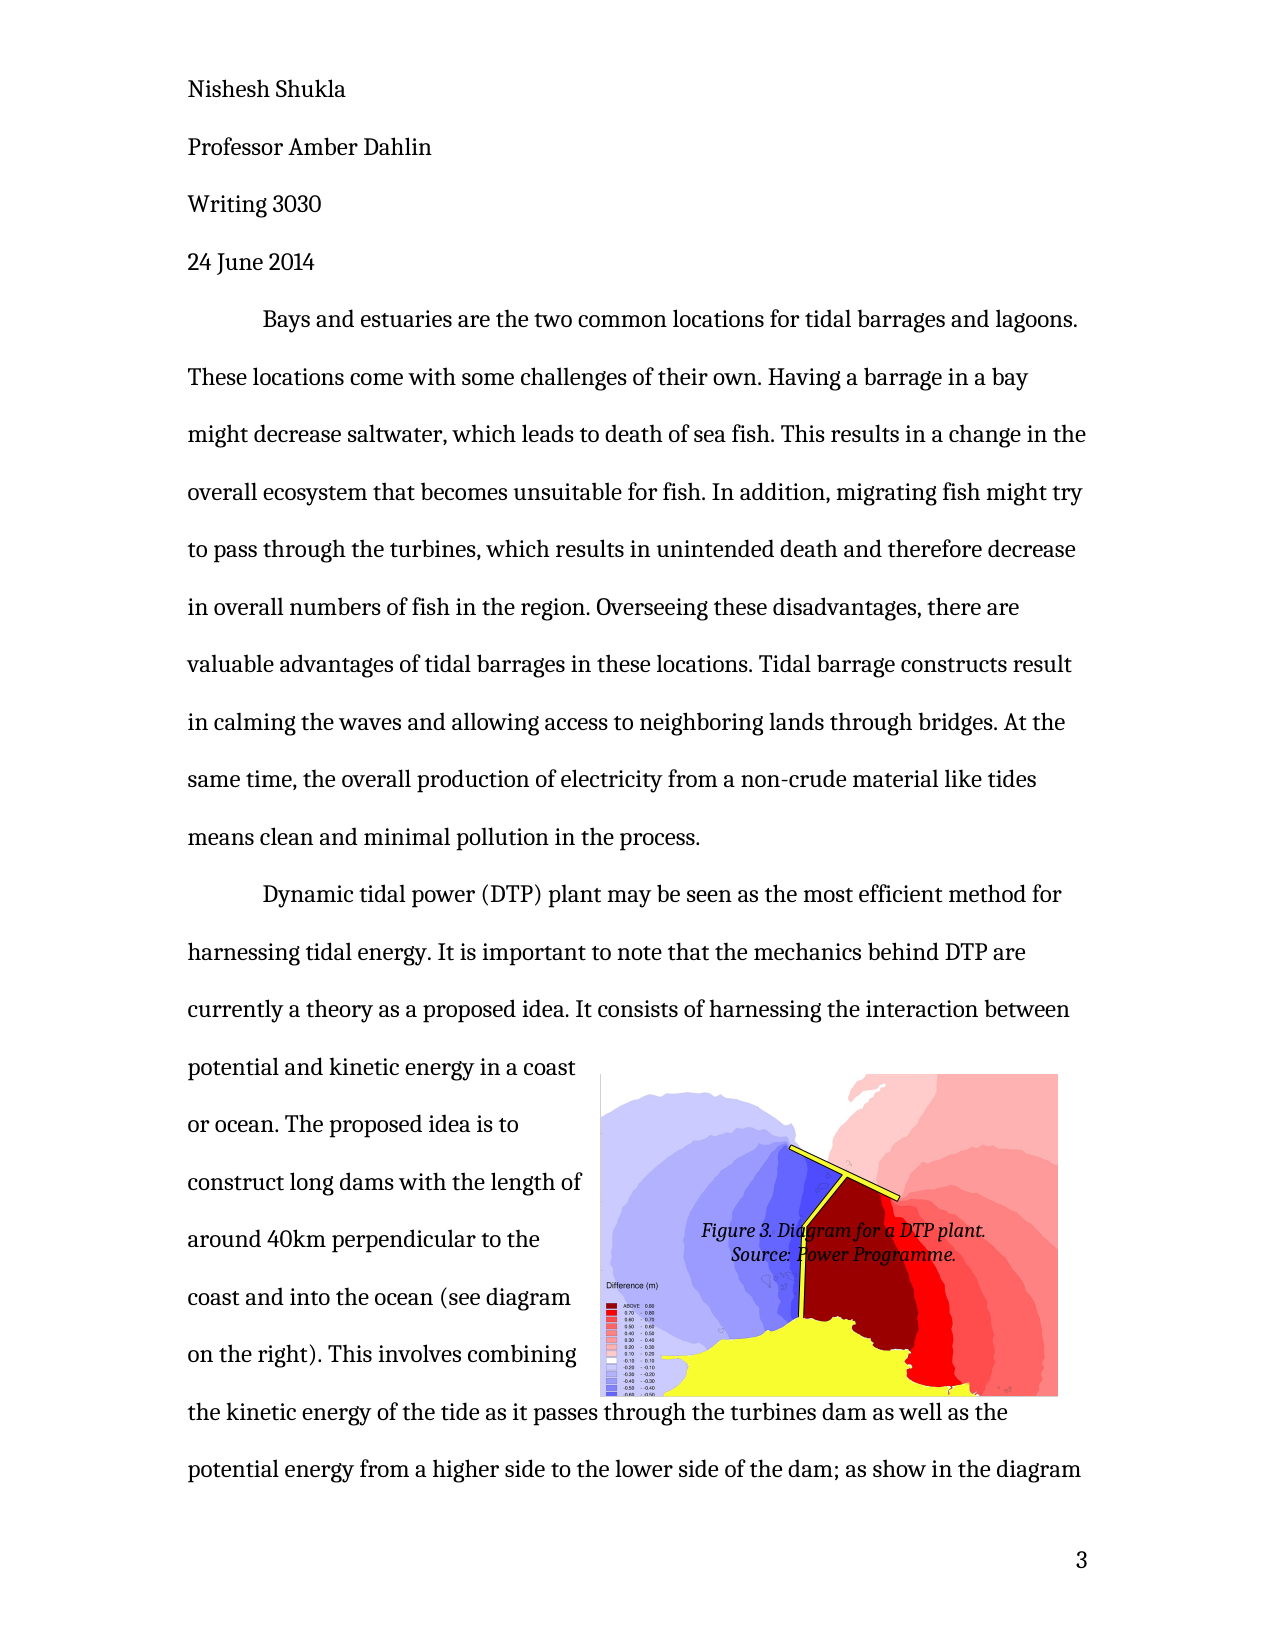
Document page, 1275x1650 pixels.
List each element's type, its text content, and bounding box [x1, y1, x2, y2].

picture [600, 1074, 1058, 1397]
text Bays and estuaries are the two common locations for tidal barrages and lagoons. These locations come with some challenges of their own. Having a barrage in a bay might decrease saltwater, which leads to death of sea fish. This results in a change in the overall ecosystem that becomes unsuitable for fish. In addition, migrating fish might try to pass through the turbines, which results in unintended death and therefore decrease in overall numbers of fish in the region. Overseeing these disadvantages, there are valuable advantages of tidal barrages in these locations. Tidal barrage constructs result in calming the waves and allowing access to neighboring lands through bridges. At the same time, the overall production of electricity from a non-crude material like tides means clean and minimal pollution in the process. [187, 305, 1087, 851]
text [187, 880, 1087, 1484]
